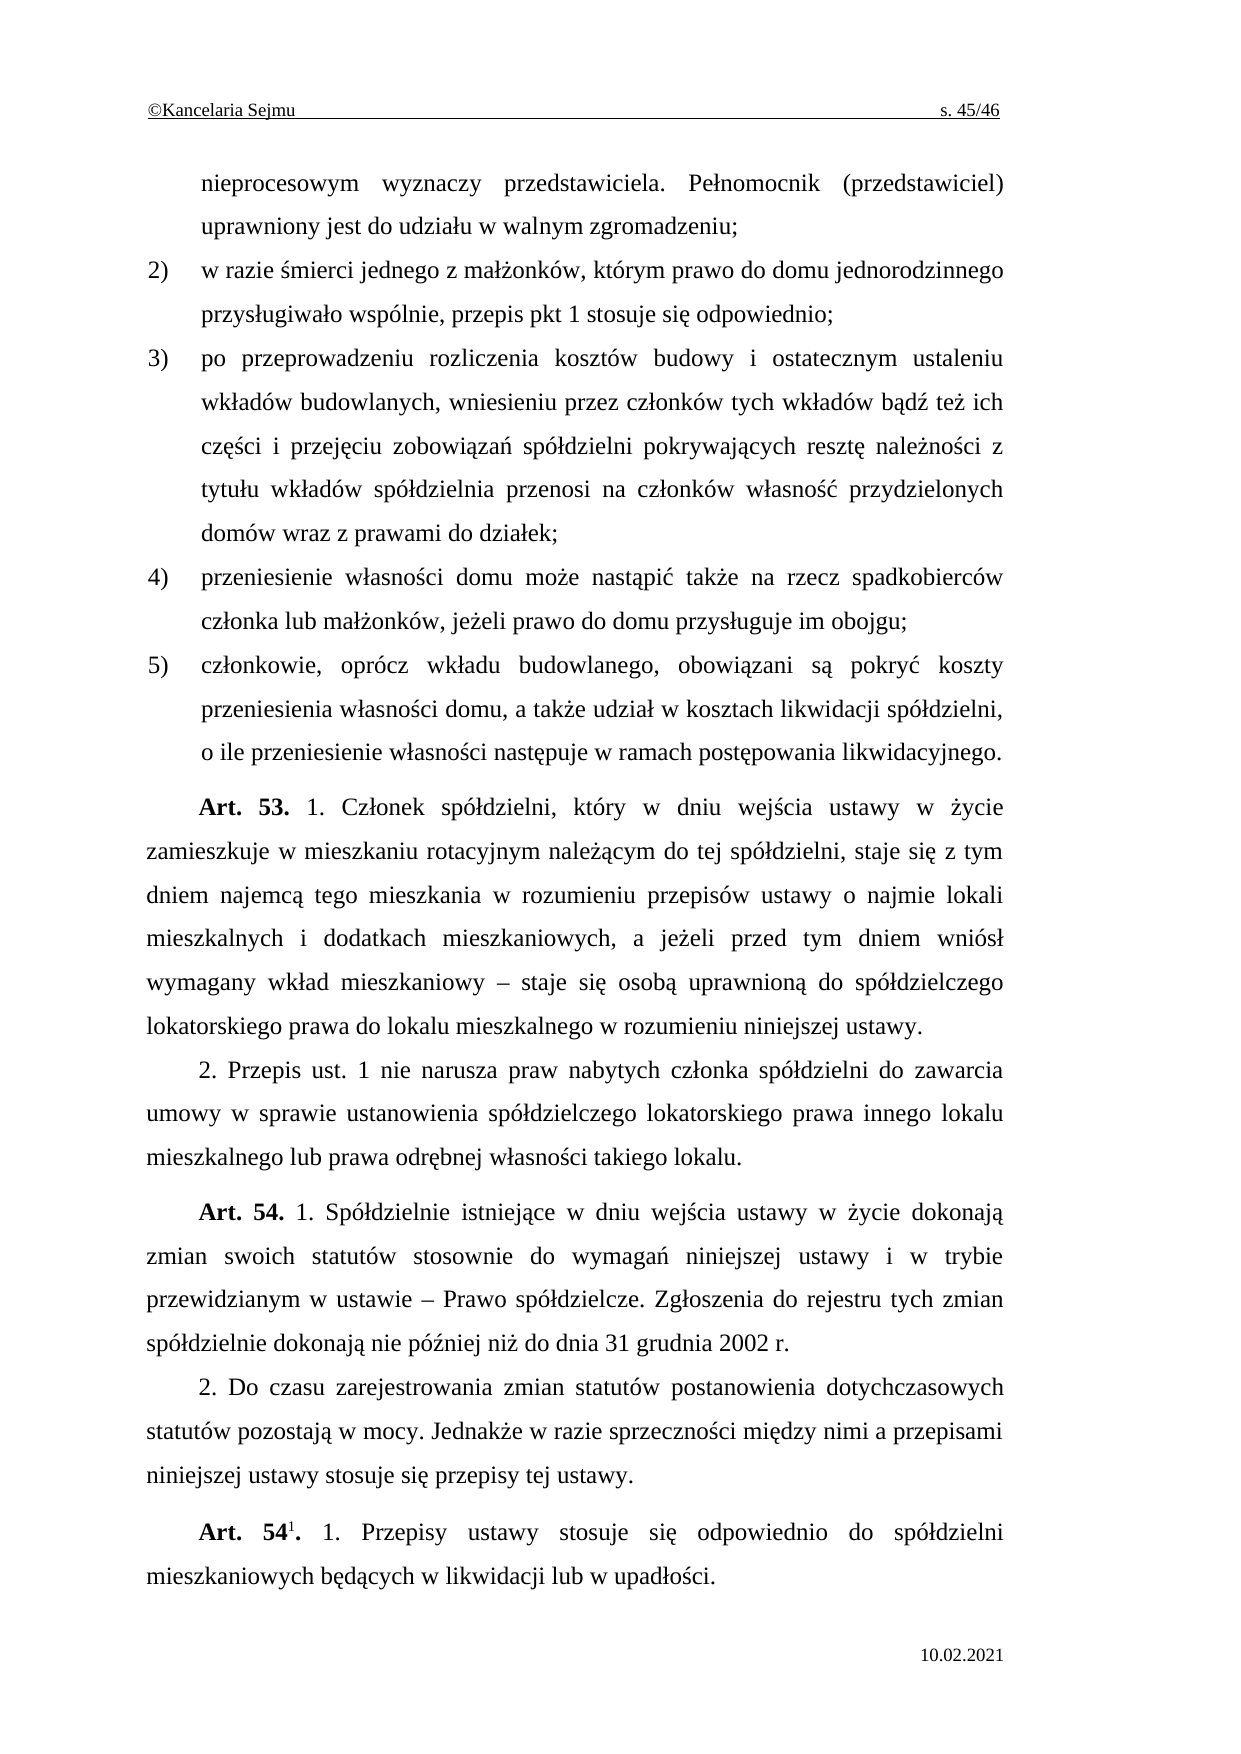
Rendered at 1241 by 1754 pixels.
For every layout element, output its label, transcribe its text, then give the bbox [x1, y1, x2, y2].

text 2. Przepis ust. 1 nie narusza praw nabytych członka spółdzielni do zawarcia umowy w sprawie ustanowienia spółdzielczego lokatorskiego prawa innego lokalu mieszkalnego lub prawa odrębnej własności takiego lokalu. [146, 1055, 1004, 1171]
text Art. 54. 1. Spółdzielnie istniejące w dniu wejścia ustawy w życie dokonają zmian swoich statutów stosownie do wymagań niniejszej ustawy i w trybie przewidzianym w ustawie – Prawo spółdzielcze. Zgłoszenia do rejestru tych zmian spółdzielnie dokonają nie później niż do dnia 31 grudnia 2002 r. [146, 1197, 1004, 1357]
text Art. 53. 1. Członek spółdzielni, który w dniu wejścia ustawy w życie zamieszkuje w mieszkaniu rotacyjnym należącym do tej spółdzielni, staje się z tym dniem najemcą tego mieszkania w rozumieniu przepisów ustawy o najmie lokali mieszkalnych i dodatkach mieszkaniowych, a jeżeli przed tym dniem wniósł wymagany wkład mieszkaniowy – staje się osobą uprawnioną do spółdzielczego lokatorskiego prawa do lokalu mieszkalnego w rozumieniu niniejszej ustawy. [146, 792, 1004, 1039]
list w razie śmierci jednego z małżonków, którym prawo do domu jednorodzinnego przysługiwało wspólnie, przepis pkt 1 stosuje się odpowiednio; [148, 256, 1004, 328]
text Art. 541. 1. Przepisy ustawy stosuje się odpowiednio do spółdzielni mieszkaniowych będących w likwidacji lub w upadłości. [146, 1517, 1004, 1590]
text 2. Do czasu zarejestrowania zmian statutów postanowienia dotychczasowych statutów pozostają w mocy. Jednakże w razie sprzeczności między nimi a przepisami niniejszej ustawy stosuje się przepisy tej ustawy. [146, 1372, 1004, 1488]
list przeniesienie własności domu może nastąpić także na rzecz spadkobierców członka lub małżonków, jeżeli prawo do domu przysługuje im obojgu; [148, 562, 1004, 634]
list członkowie, oprócz wkładu budowlanego, obowiązani są pokryć koszty przeniesienia własności domu, a także udział w kosztach likwidacji spółdzielni, o ile przeniesienie własności następuje w ramach postępowania likwidacyjnego. [148, 650, 1004, 766]
list po przeprowadzeniu rozliczenia kosztów budowy i ostatecznym ustaleniu wkładów budowlanych, wniesieniu przez członków tych wkładów bądź też ich części i przejęciu zobowiązań spółdzielni pokrywających resztę należności z tytułu wkładów spółdzielnia przenosi na członków własność przydzielonych domów wraz z prawami do działek; [148, 343, 1004, 547]
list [148, 168, 1004, 240]
